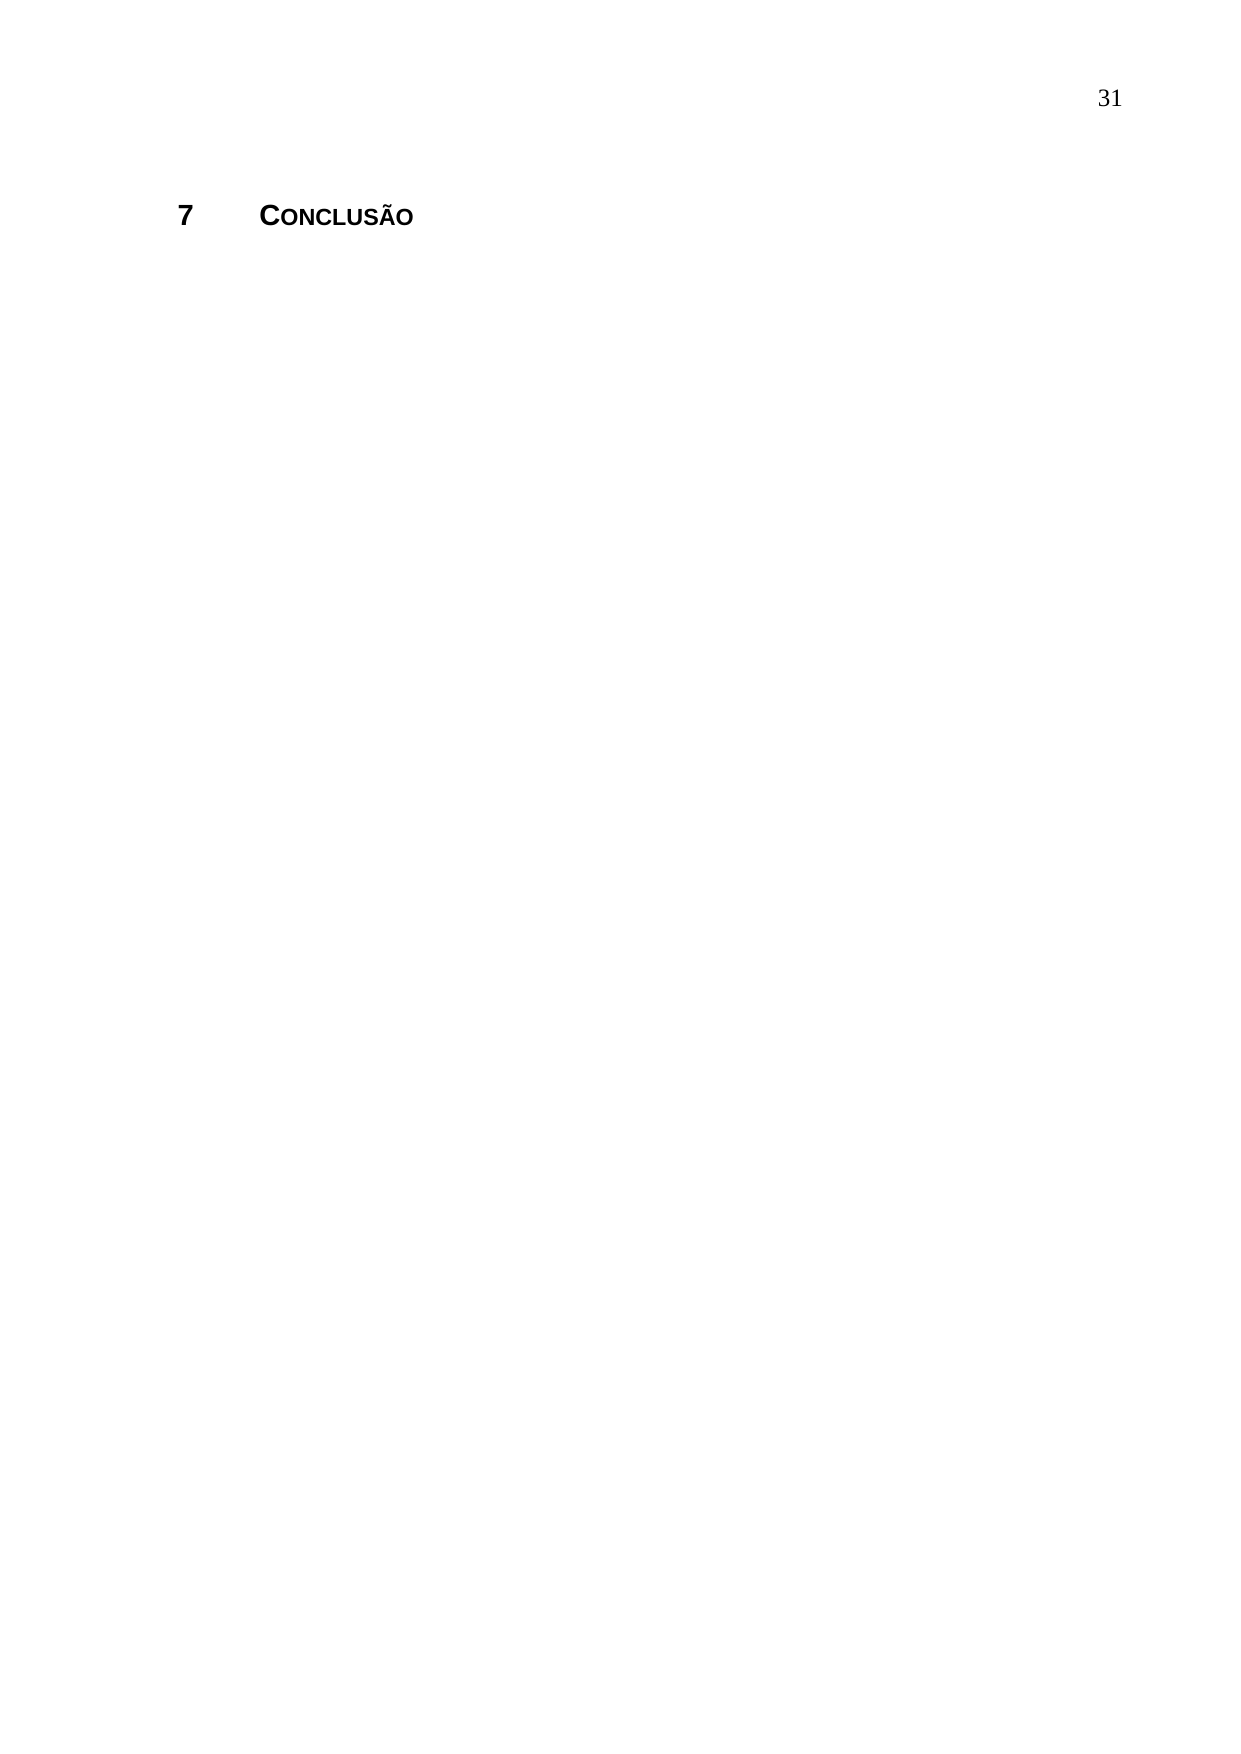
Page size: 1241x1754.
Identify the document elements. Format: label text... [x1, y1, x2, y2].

subtitle Conclusão [177, 198, 1122, 231]
